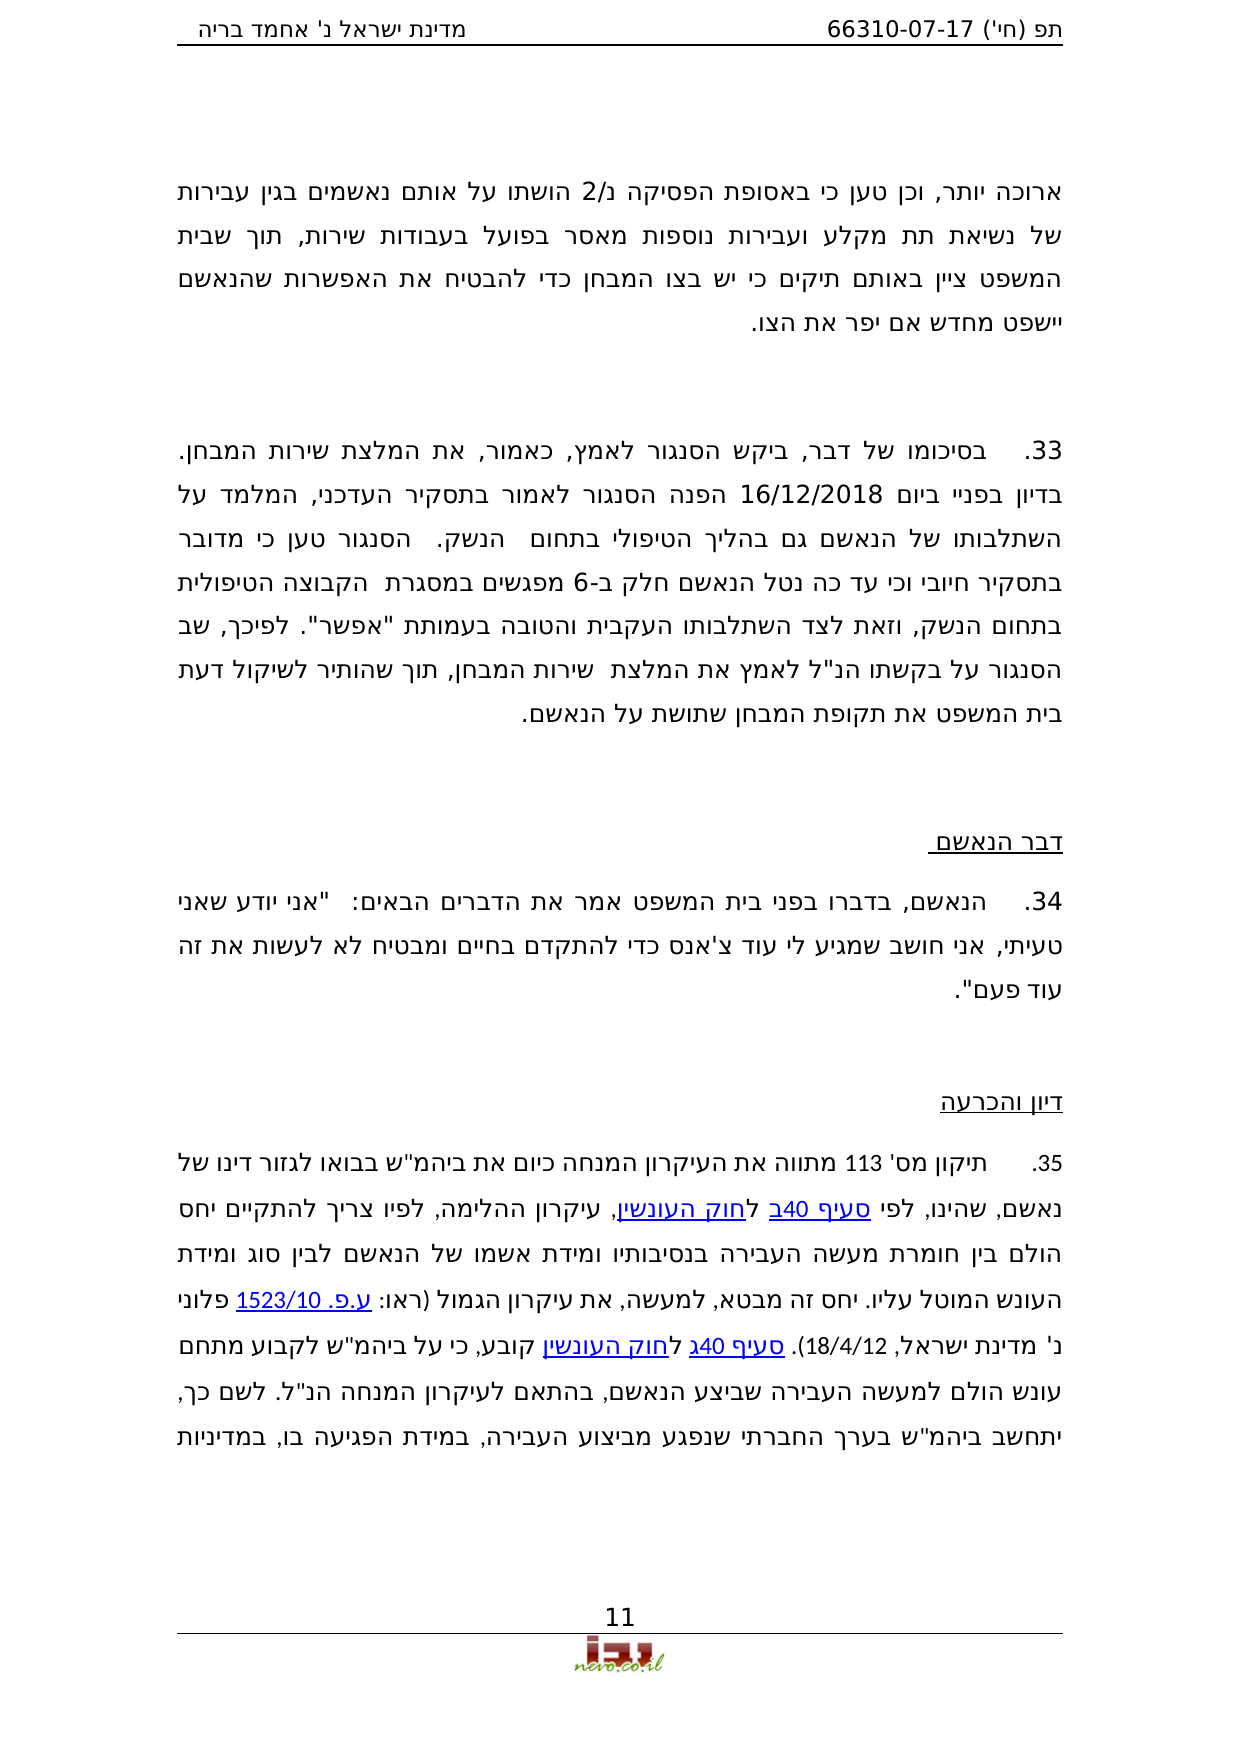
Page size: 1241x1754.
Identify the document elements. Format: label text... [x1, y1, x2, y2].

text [177, 177, 1063, 338]
picture [574, 1635, 666, 1673]
text 33. בסיכומו של דבר, ביקש הסנגור לאמץ, כאמור, את המלצת שירות המבחן. בדיון בפניי ביום 16/12/2018 הפנה הסנגור לאמור בתסקיר העדכני, המלמד על השתלבותו של הנאשם גם בהליך הטיפולי בתחום הנשק. הסנגור טען כי מדובר בתסקיר חיובי וכי עד כה נטל הנאשם חלק ב-6 מפגשים במסגרת הקבוצה הטיפולית בתחום הנשק, וזאת לצד השתלבותו העקבית והטובה בעמותת "אפשר". לפיכך, שב הסנגור על בקשתו הנ"ל לאמץ את המלצת שירות המבחן, תוך שהותיר לשיקול דעת בית המשפט את תקופת המבחן שתושת על הנאשם. [177, 437, 1063, 728]
text דבר הנאשם [177, 827, 1063, 856]
text 34. הנאשם, בדברו בפני בית המשפט אמר את הדברים הבאים: "אני יודע שאני טעיתי, אני חושב שמגיע לי עוד צ'אנס כדי להתקדם בחיים ומבטיח לא לעשות את זה עוד פעם". [177, 888, 1063, 1004]
text דיון והכרעה [177, 1087, 1063, 1116]
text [177, 1147, 1063, 1452]
